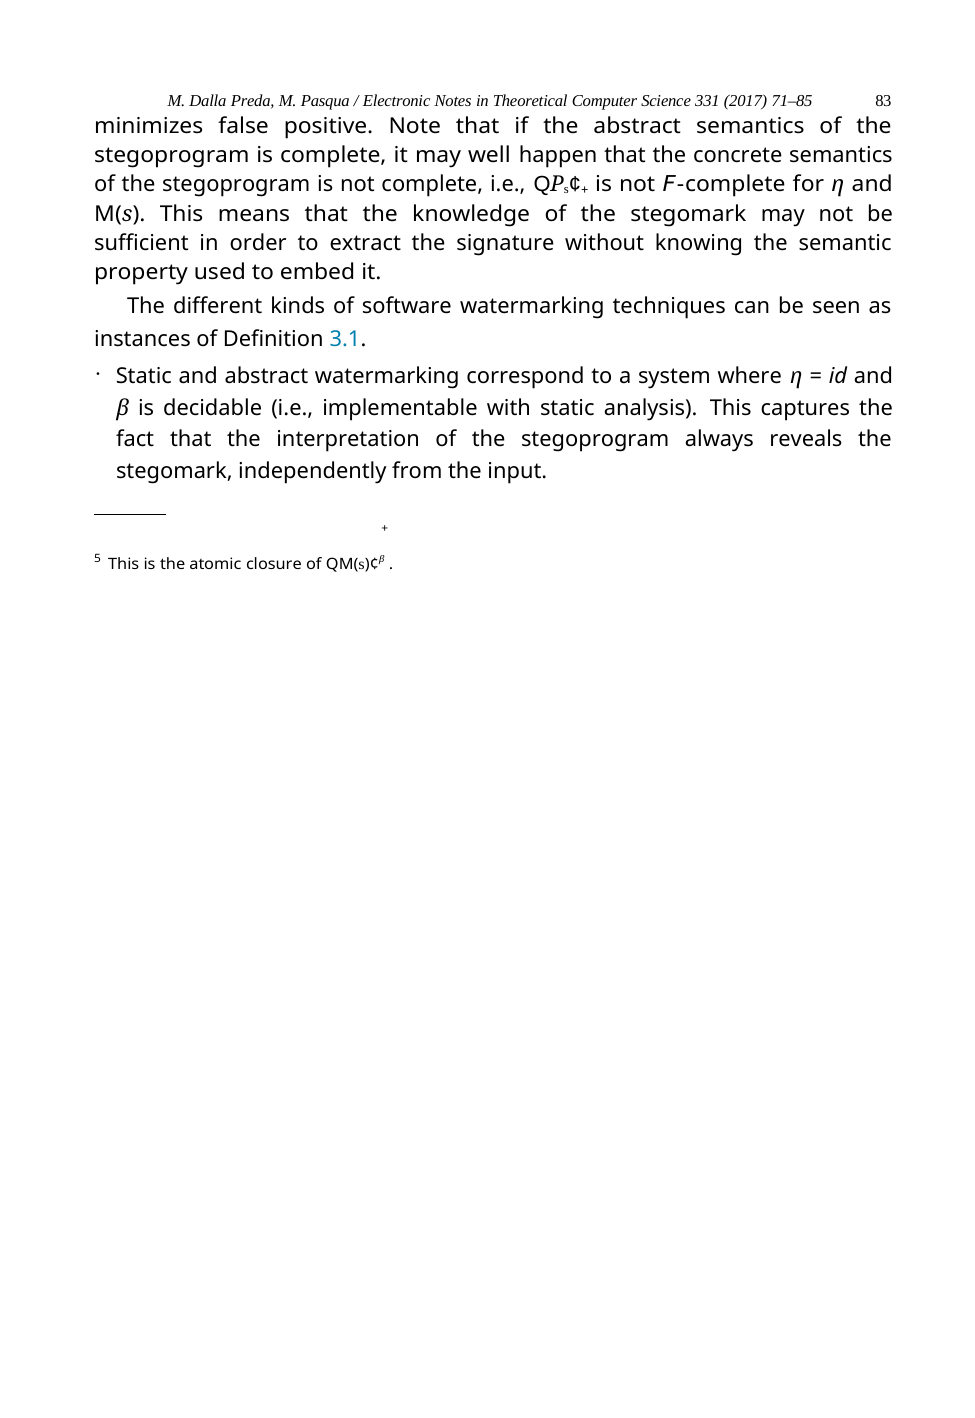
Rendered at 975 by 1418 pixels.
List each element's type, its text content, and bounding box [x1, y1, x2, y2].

list Static and abstract watermarking correspond to a system where η = id and β is decidable (i.e., implementable with static analysis). This captures the fact that the interpretation of the stegoprogram always reveals the stegomark, independently from the input. [95, 360, 893, 485]
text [94, 110, 893, 286]
text The different kinds of software watermarking techniques can be seen as instances of Definition 3.1. [94, 291, 893, 352]
text 5 This is the atomic closure of QM(s)¢β . [94, 550, 910, 574]
